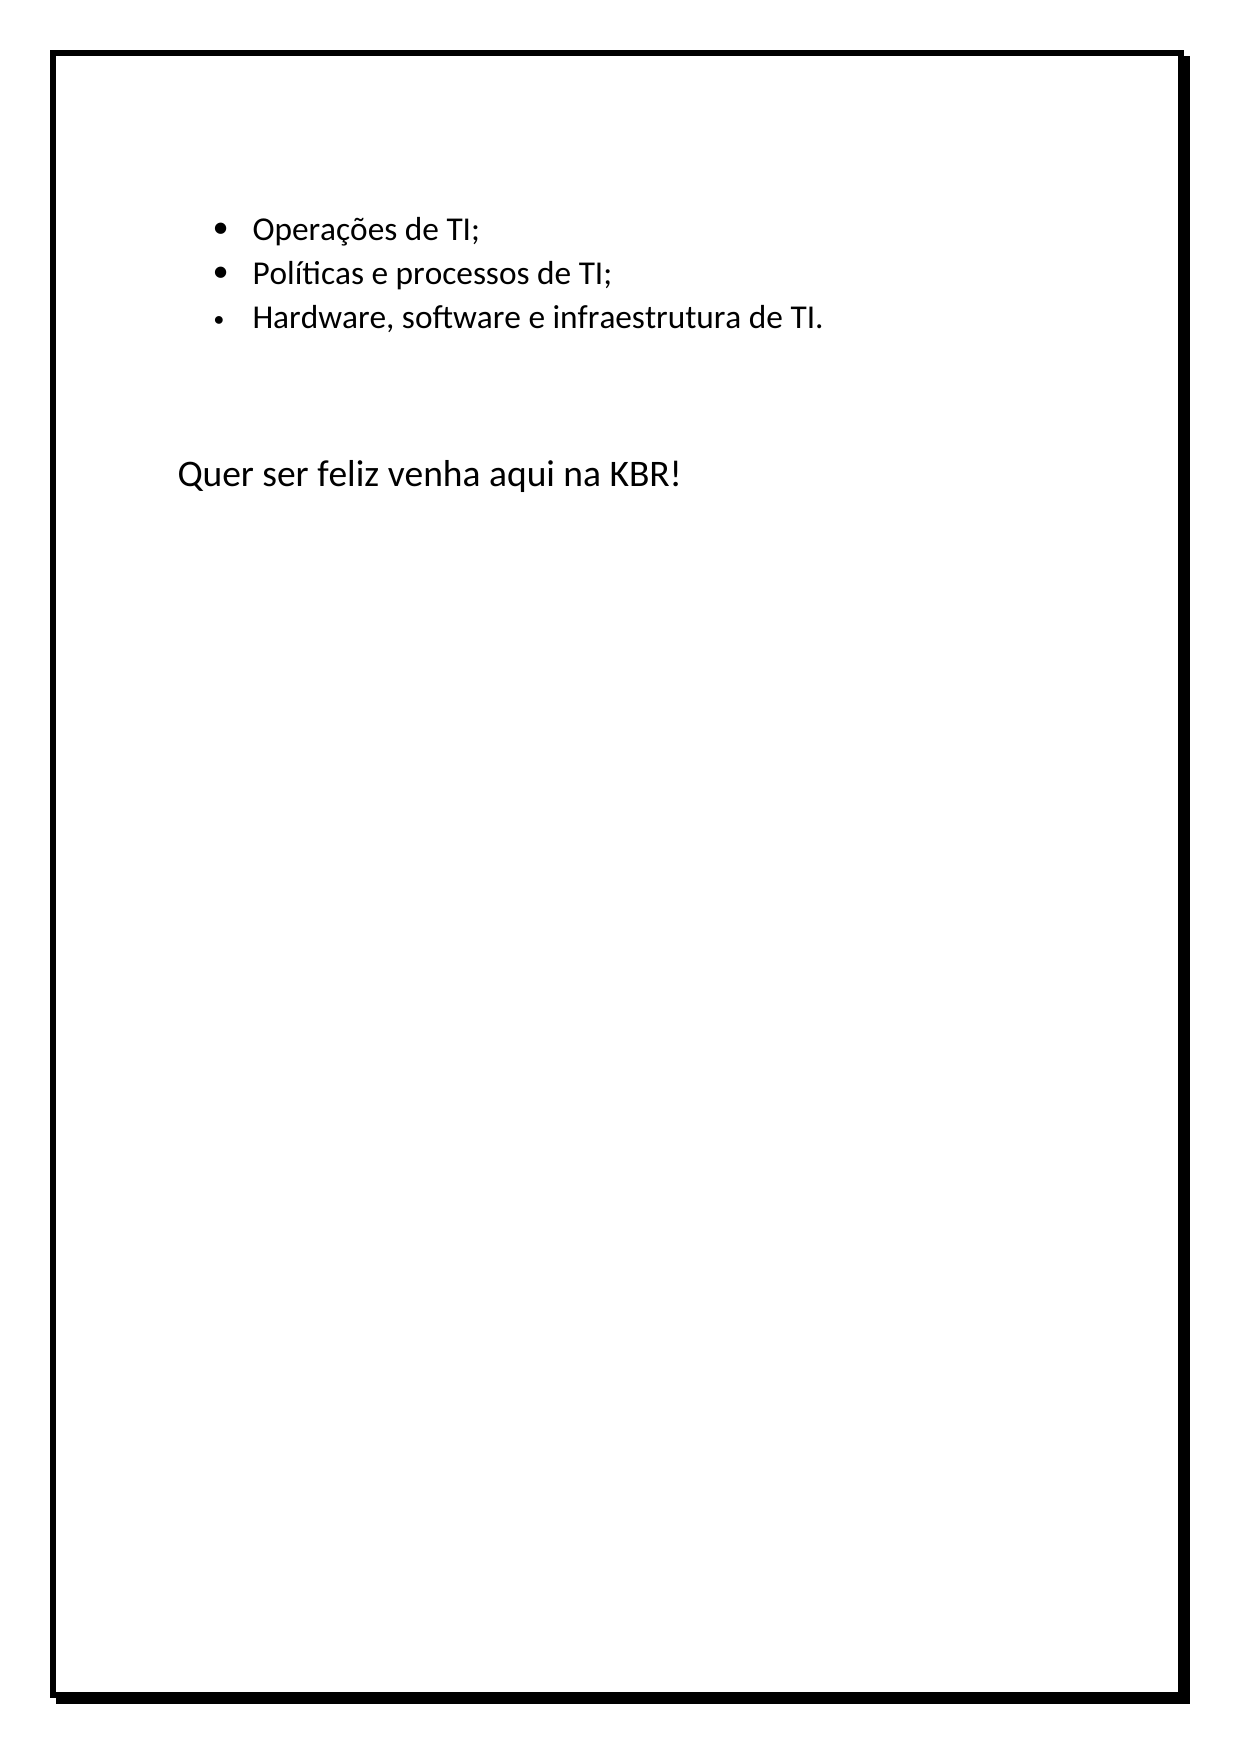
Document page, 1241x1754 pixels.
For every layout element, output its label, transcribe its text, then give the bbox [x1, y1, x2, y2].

list Políticas e processos de TI; [215, 252, 1057, 293]
list Operações de TI; [215, 208, 1057, 249]
list Hardware, software e infraestrutura de TI. [215, 296, 1057, 337]
text Quer ser feliz venha aqui na KBR! [177, 450, 1057, 496]
